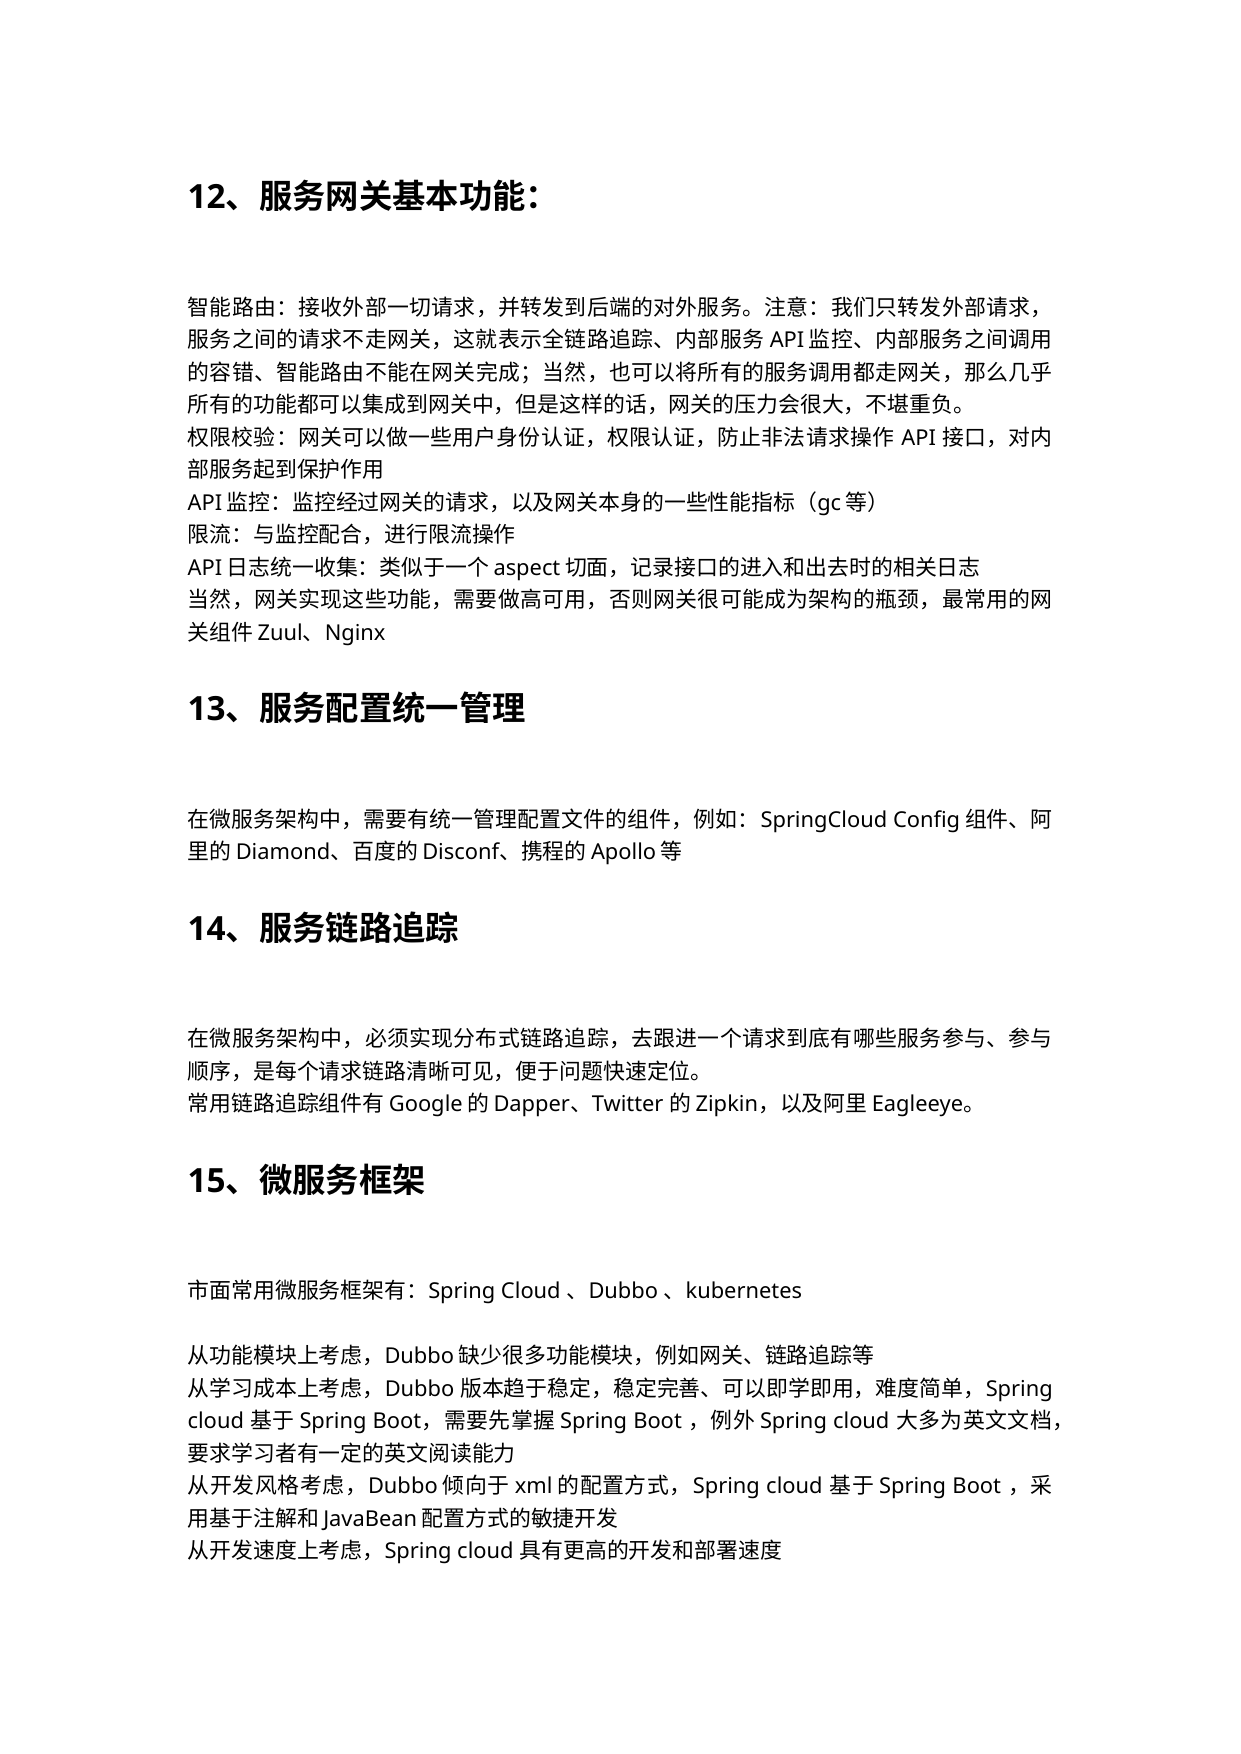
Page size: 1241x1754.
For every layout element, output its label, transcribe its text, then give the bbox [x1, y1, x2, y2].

text API监控：监控经过网关的请求，以及网关本身的一些性能指标（gc等） [187, 484, 1053, 517]
subtitle 15、微服务框架 [187, 1145, 1053, 1210]
text 常用链路追踪组件有Google的Dapper、Twitter 的Zipkin，以及阿里Eagleeye。 [187, 1086, 1053, 1118]
text 在微服务架构中，必须实现分布式链路追踪，去跟进一个请求到底有哪些服务参与、参与顺序，是每个请求链路清晰可见，便于问题快速定位。 [187, 1021, 1053, 1086]
text API日志统一收集：类似于一个aspect切面，记录接口的进入和出去时的相关日志 [187, 549, 1053, 582]
subtitle 12、服务网关基本功能： [187, 162, 1053, 227]
subtitle 13、服务配置统一管理 [187, 674, 1053, 739]
text 在微服务架构中，需要有统一管理配置文件的组件，例如：SpringCloud Config组件、阿里的Diamond、百度的Disconf、携程的Apollo等 [187, 801, 1053, 866]
text 限流：与监控配合，进行限流操作 [187, 517, 1053, 549]
text 从开发速度上考虑，Spring cloud 具有更高的开发和部署速度 [187, 1533, 1053, 1565]
text 从功能模块上考虑，Dubbo缺少很多功能模块，例如网关、链路追踪等 [187, 1338, 1053, 1370]
subtitle 14、服务链路追踪 [187, 893, 1053, 958]
text 当然，网关实现这些功能，需要做高可用，否则网关很可能成为架构的瓶颈，最常用的网关组件Zuul、Nginx [187, 582, 1053, 647]
text 权限校验：网关可以做一些用户身份认证，权限认证，防止非法请求操作API 接口，对内部服务起到保护作用 [187, 419, 1053, 484]
text 市面常用微服务框架有：Spring Cloud 、Dubbo 、kubernetes [187, 1273, 1053, 1305]
text 从开发风格考虑，Dubbo倾向于xml的配置方式，Spring cloud 基于Spring Boot ，采用基于注解和JavaBean配置方式的敏捷开发 [187, 1468, 1053, 1533]
text 智能路由：接收外部一切请求，并转发到后端的对外服务。注意：我们只转发外部请求，服务之间的请求不走网关，这就表示全链路追踪、内部服务API监控、内部服务之间调用的容错、智能路由不能在网关完成；当然，也可以将所有的服务调用都走网关，那么几乎所有的功能都可以集成到网关中，但是这样的话，网关的压力会很大，不堪重负。 [187, 289, 1053, 419]
text 从学习成本上考虑，Dubbo 版本趋于稳定，稳定完善、可以即学即用，难度简单，Spring cloud 基于Spring Boot，需要先掌握Spring Boot ，例外Spring cloud 大多为英文文档，要求学习者有一定的英文阅读能力 [187, 1370, 1053, 1468]
